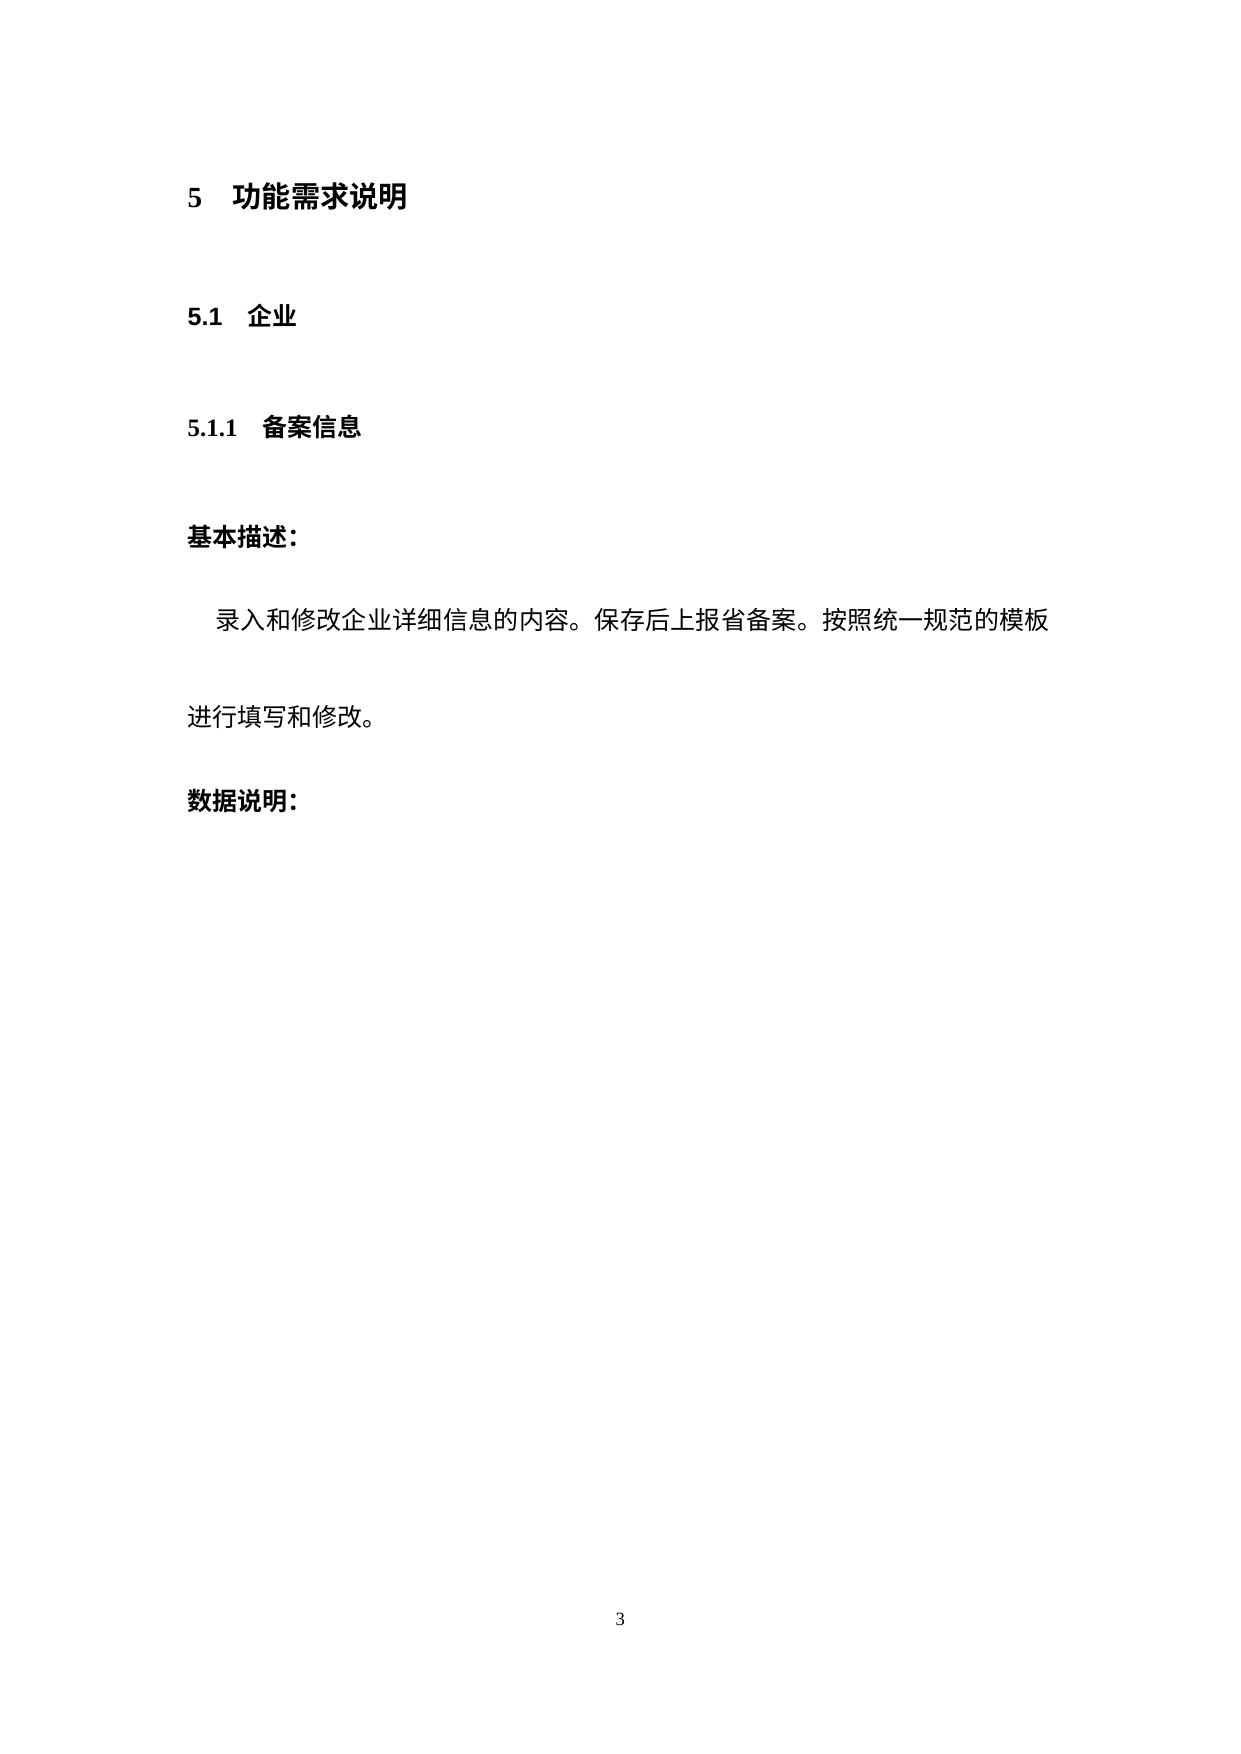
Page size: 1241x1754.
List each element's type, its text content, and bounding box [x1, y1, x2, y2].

text 录入和修改企业详细信息的内容。保存后上报省备案。按照统一规范的模板进行填写和修改。 [187, 586, 1053, 748]
text 数据说明： [187, 767, 1053, 832]
subtitle 功能需求说明 [187, 162, 1053, 227]
subtitle 企业 [187, 282, 1053, 347]
subtitle 备案信息 [187, 393, 1053, 458]
text 基本描述： [187, 503, 1053, 568]
